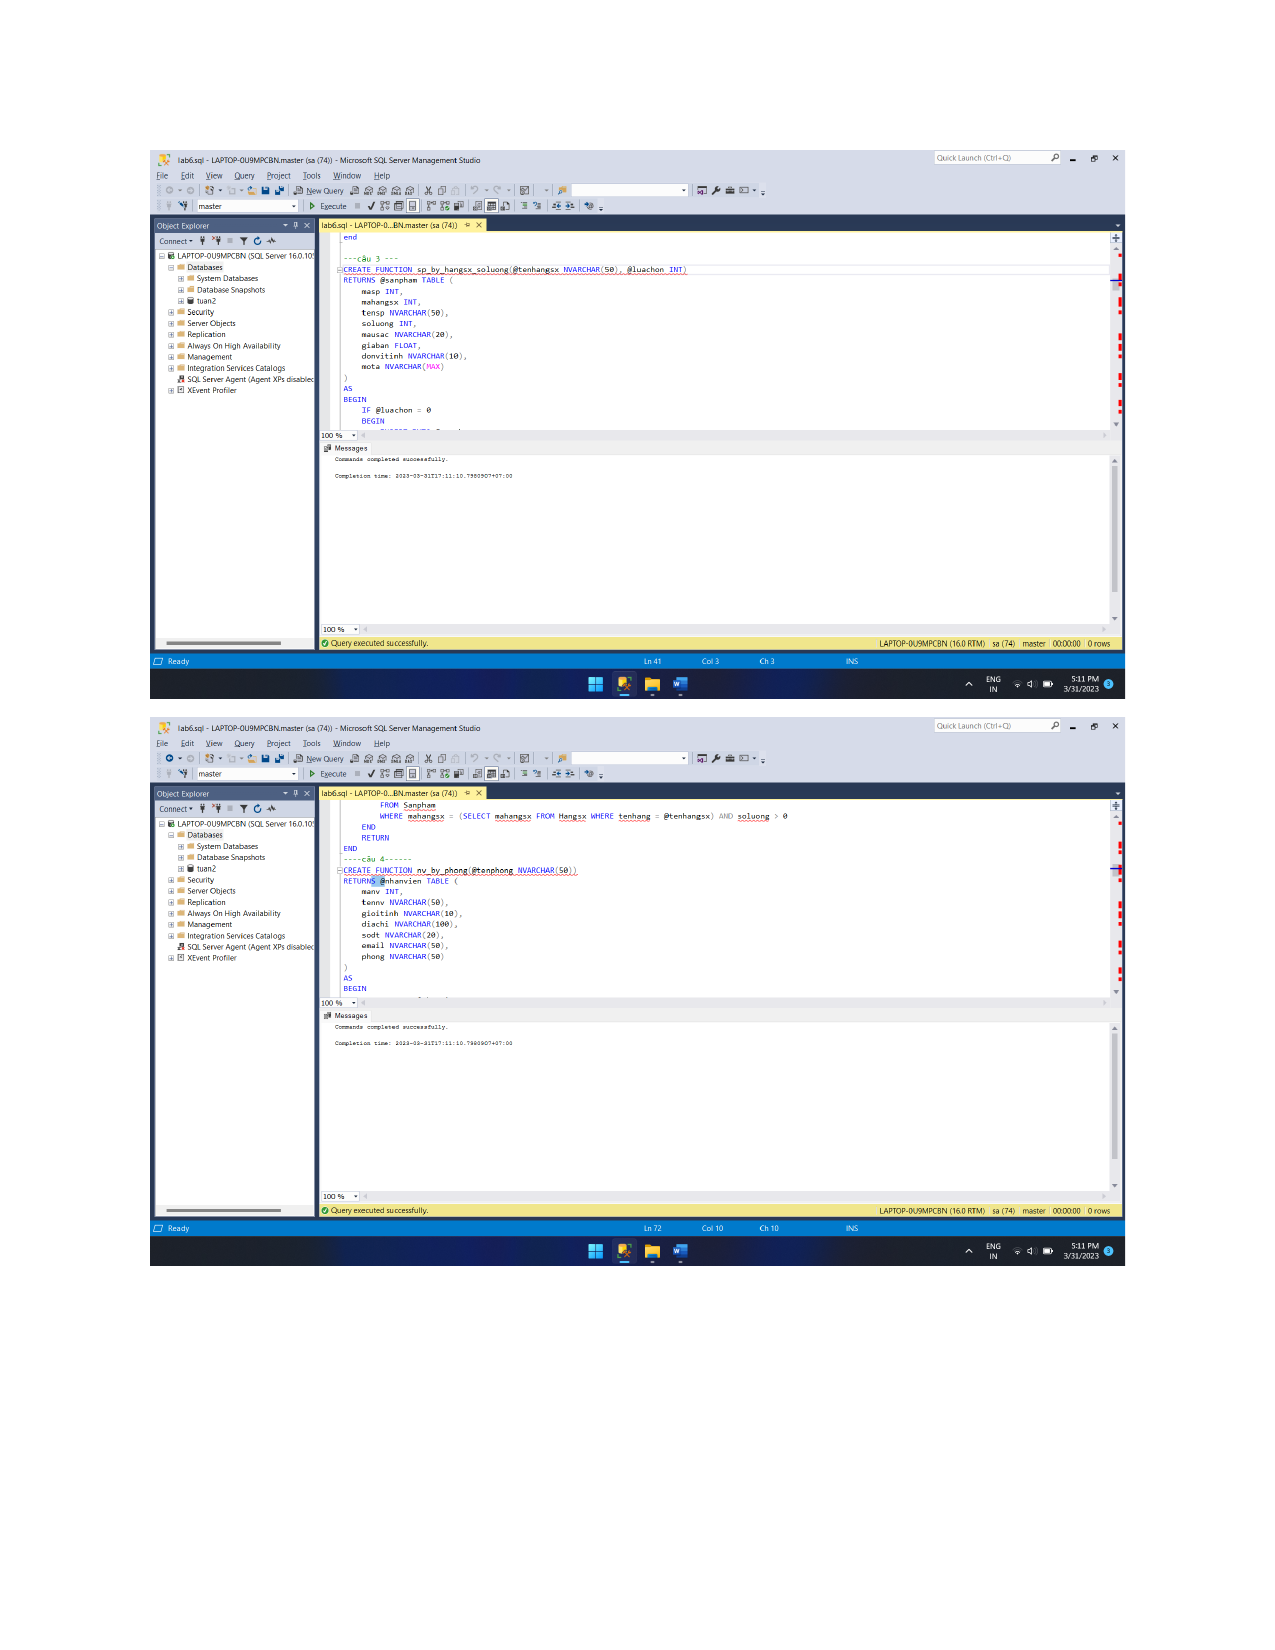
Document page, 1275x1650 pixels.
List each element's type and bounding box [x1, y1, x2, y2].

picture [150, 717, 1125, 1266]
picture [150, 150, 1125, 699]
